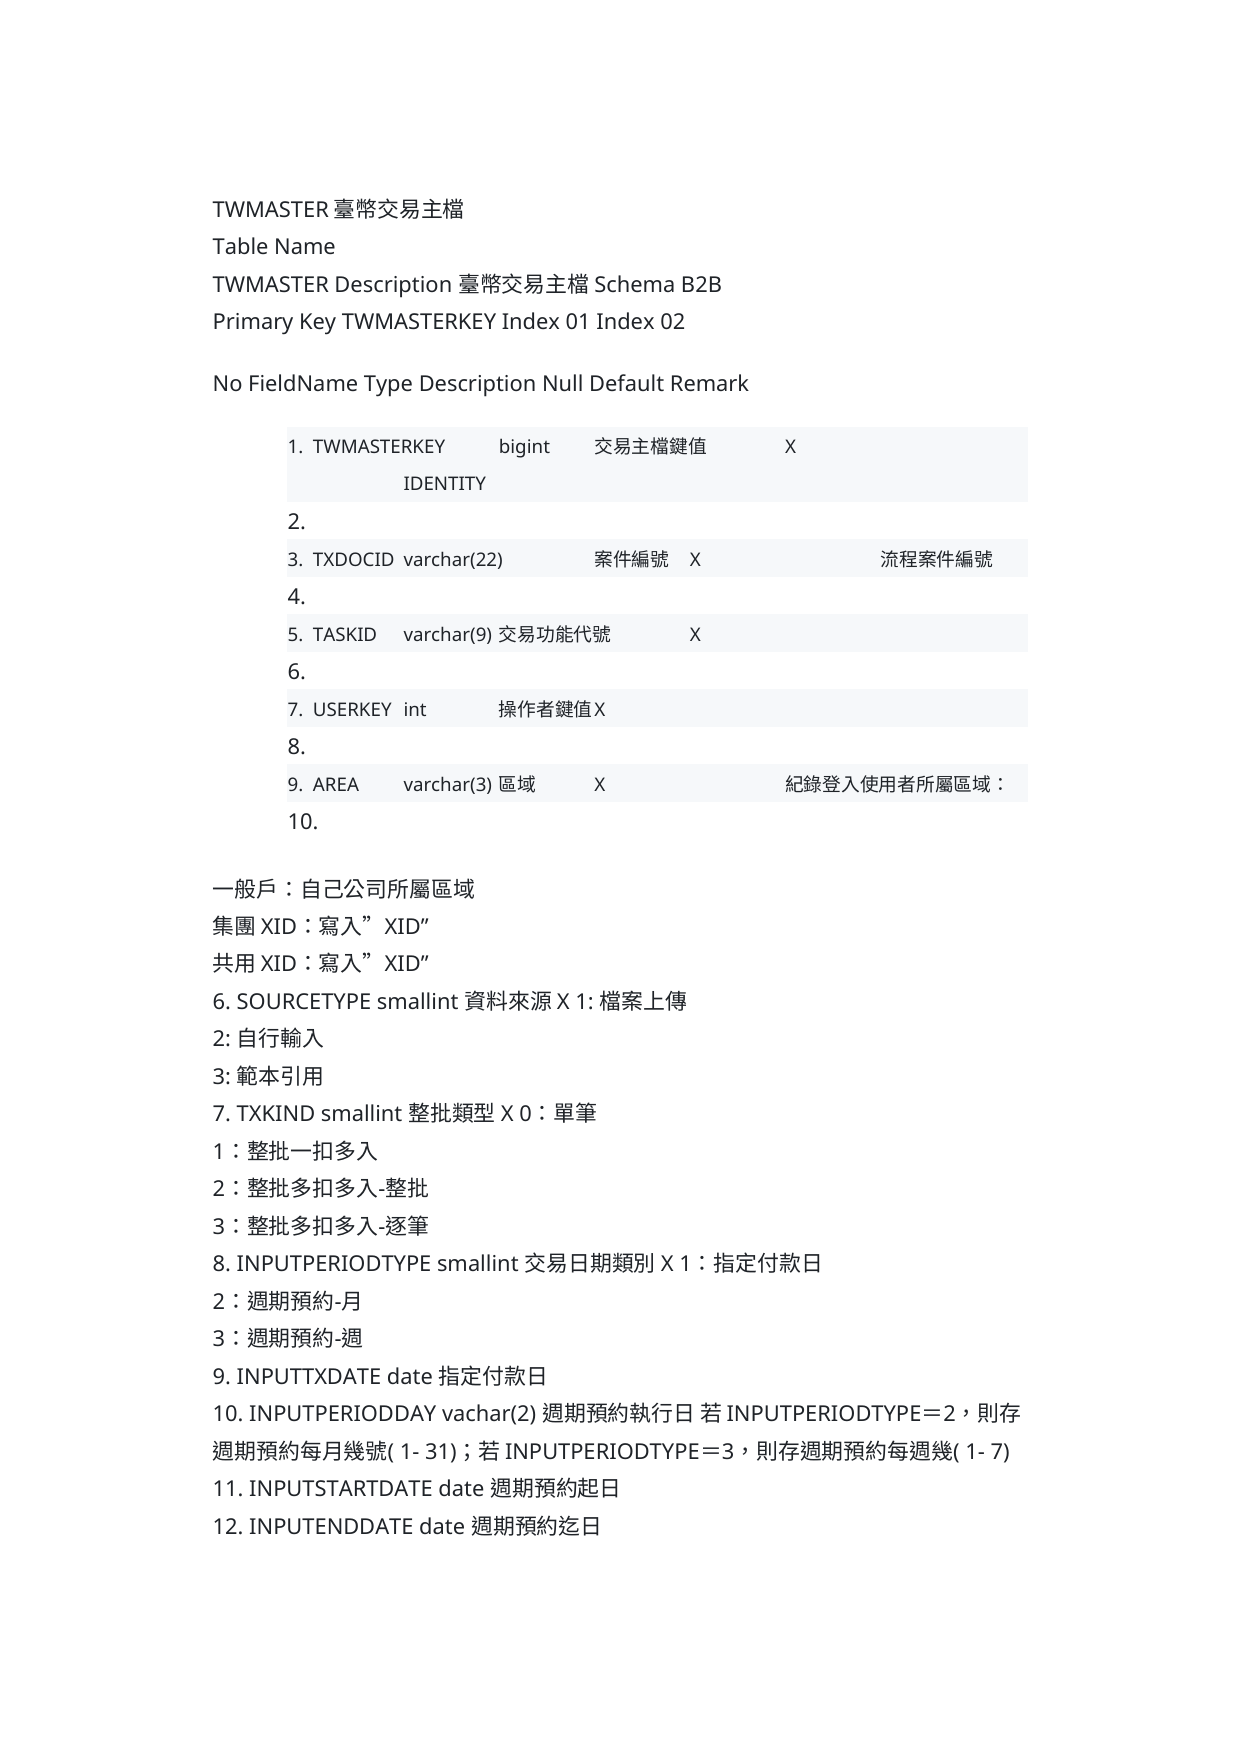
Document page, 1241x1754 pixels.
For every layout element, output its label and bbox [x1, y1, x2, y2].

table_header [188, 165, 1053, 1569]
